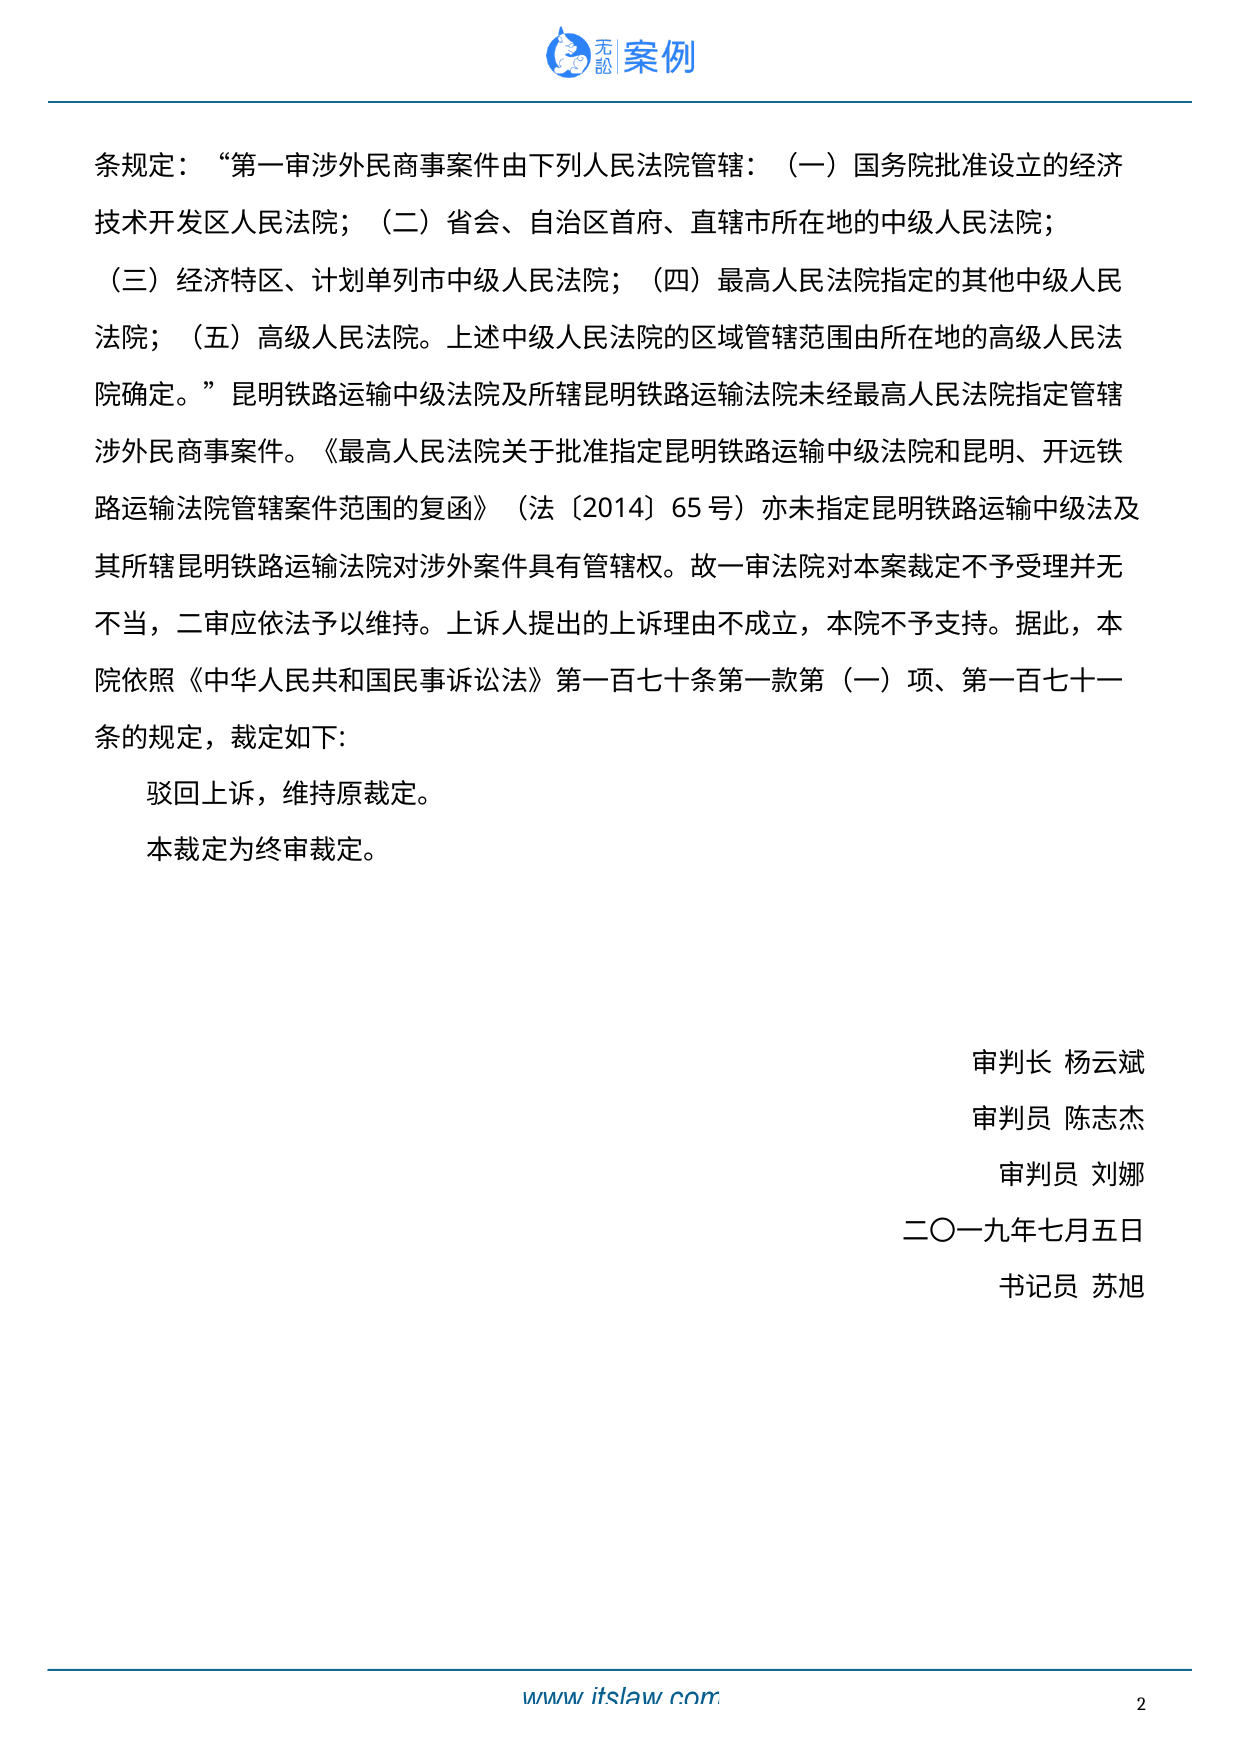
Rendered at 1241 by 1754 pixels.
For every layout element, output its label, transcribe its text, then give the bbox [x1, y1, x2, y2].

picture [546, 26, 694, 78]
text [94, 85, 1146, 758]
text 审判长 杨云斌 [94, 1039, 1146, 1083]
text 审判员 刘娜 [94, 1151, 1146, 1195]
text 本裁定为终审裁定。 [94, 825, 1146, 869]
text 二〇一九年七月五日 [94, 1207, 1146, 1251]
text 书记员 苏旭 [94, 1262, 1146, 1306]
text 驳回上诉，维持原裁定。 [94, 769, 1146, 814]
picture [523, 1687, 720, 1704]
text 审判员 陈志杰 [94, 1095, 1146, 1139]
